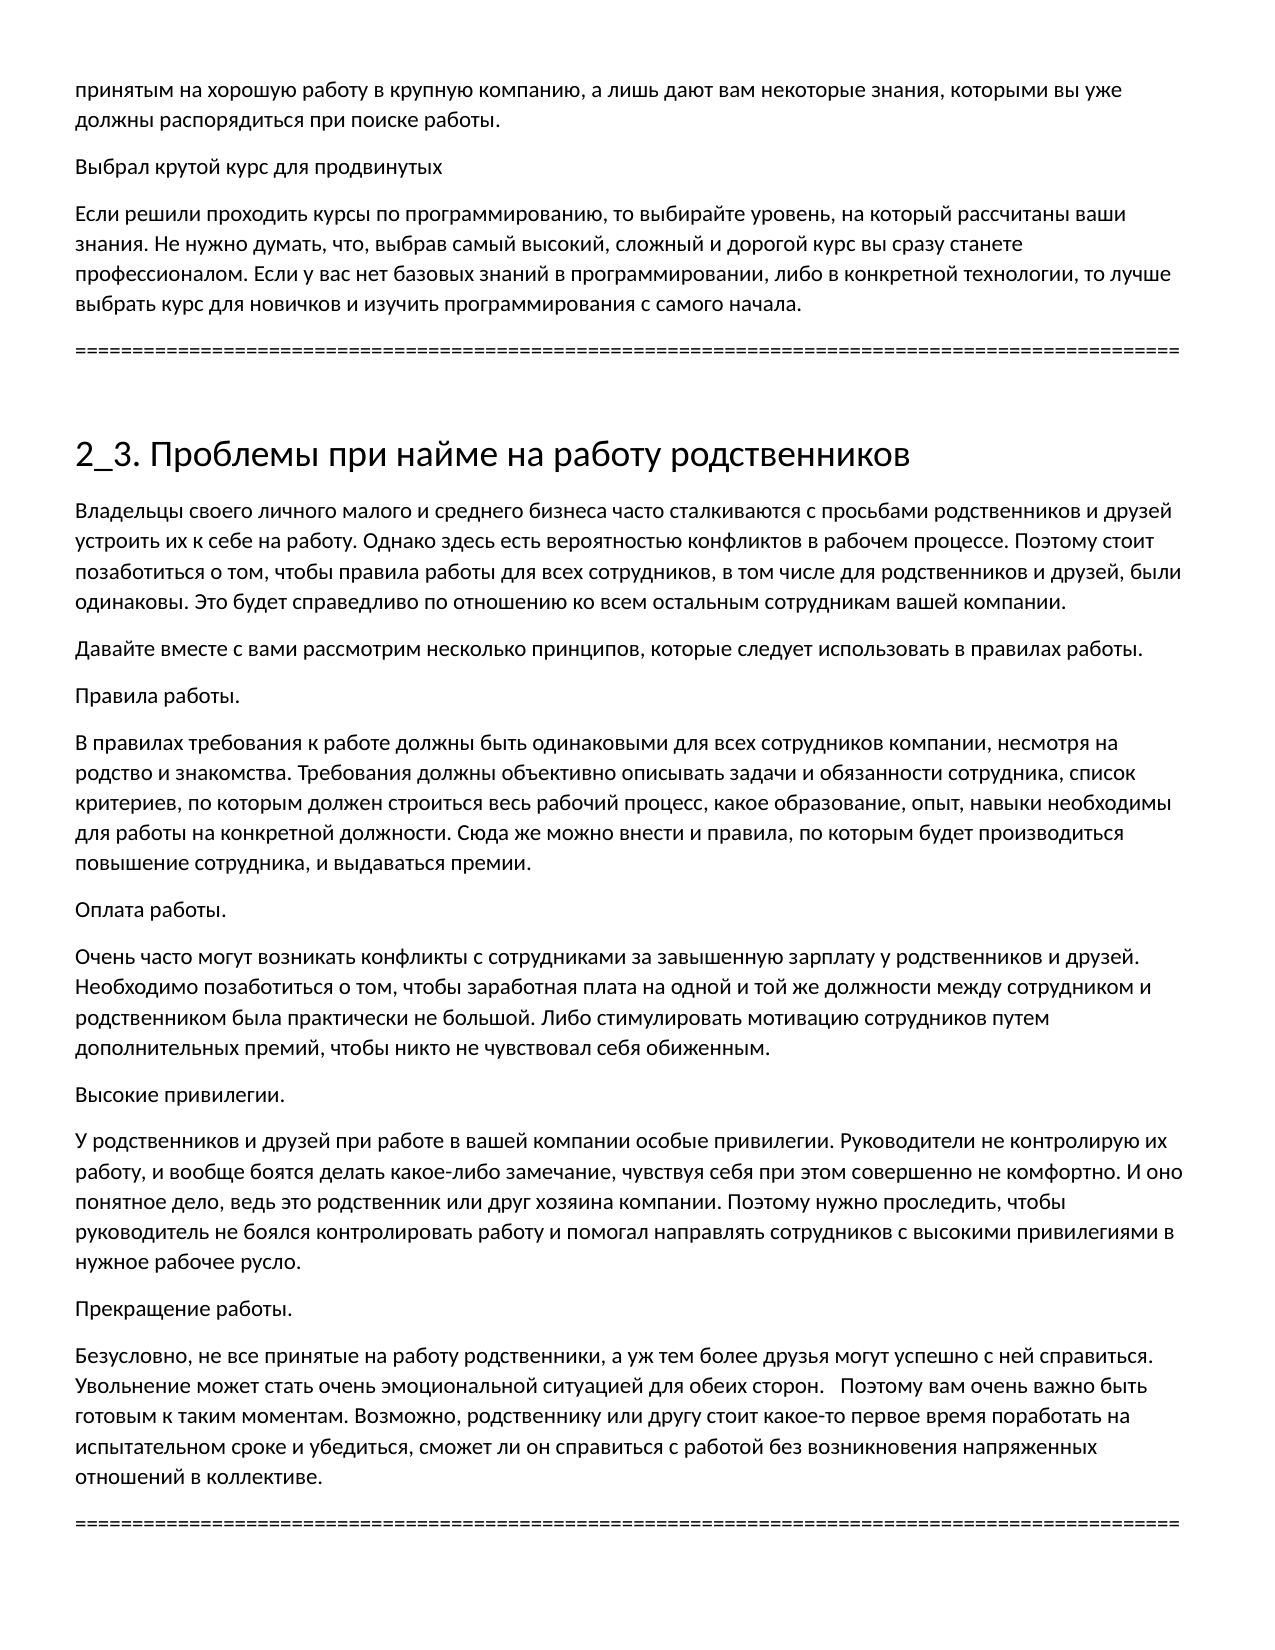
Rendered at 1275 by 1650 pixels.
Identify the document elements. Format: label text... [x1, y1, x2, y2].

text ================================================================================================= [75, 1509, 1200, 1537]
text Очень часто могут возникать конфликты с сотрудниками за завышенную зарплату у родственников и друзей. Необходимо позаботиться о том, чтобы заработная плата на одной и той же должности между сотрудником и родственником была практически не большой. Либо стимулировать мотивацию сотрудников путем дополнительных премий, чтобы никто не чувствовал себя обиженным. [75, 942, 1200, 1061]
text Владельцы своего личного малого и среднего бизнеса часто сталкиваются с просьбами родственников и друзей устроить их к себе на работу. Однако здесь есть вероятностью конфликтов в рабочем процессе. Поэтому стоит позаботиться о том, чтобы правила работы для всех сотрудников, в том числе для родственников и друзей, были одинаковы. Это будет справедливо по отношению ко всем остальным сотрудникам вашей компании. [75, 496, 1200, 615]
text Если решили проходить курсы по программированию, то выбирайте уровень, на который рассчитаны ваши знания. Не нужно думать, что, выбрав самый высокий, сложный и дорогой курс вы сразу станете профессионалом. Если у вас нет базовых знаний в программировании, либо в конкретной технологии, то лучше выбрать курс для новичков и изучить программирования с самого начала. [75, 199, 1200, 318]
text Оплата работы. [75, 895, 1200, 923]
text Высокие привилегии. [75, 1080, 1200, 1108]
text ================================================================================================= [75, 336, 1200, 364]
text Правила работы. [75, 681, 1200, 709]
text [75, 75, 1200, 133]
text 2_3. Проблемы при найме на работу родственников [75, 430, 1200, 476]
text Выбрал крутой курс для продвинутых [75, 152, 1200, 180]
text Прекращение работы. [75, 1294, 1200, 1322]
text У родственников и друзей при работе в вашей компании особые привилегии. Руководители не контролирую их работу, и вообще боятся делать какое-либо замечание, чувствуя себя при этом совершенно не комфортно. И оно понятное дело, ведь это родственник или друг хозяина компании. Поэтому нужно проследить, чтобы руководитель не боялся контролировать работу и помогал направлять сотрудников с высокими привилегиями в нужное рабочее русло. [75, 1127, 1200, 1275]
text Давайте вместе с вами рассмотрим несколько принципов, которые следует использовать в правилах работы. [75, 634, 1200, 662]
text Безусловно, не все принятые на работу родственники, а уж тем более друзья могут успешно с ней справиться. Увольнение может стать очень эмоциональной ситуацией для обеих сторон. Поэтому вам очень важно быть готовым к таким моментам. Возможно, родственнику или другу стоит какое-то первое время поработать на испытательном сроке и убедиться, сможет ли он справиться с работой без возникновения напряженных отношений в коллективе. [75, 1341, 1200, 1490]
text В правилах требования к работе должны быть одинаковыми для всех сотрудников компании, несмотря на родство и знакомства. Требования должны объективно описывать задачи и обязанности сотрудника, список критериев, по которым должен строиться весь рабочий процесс, какое образование, опыт, навыки необходимы для работы на конкретной должности. Сюда же можно внести и правила, по которым будет производиться повышение сотрудника, и выдаваться премии. [75, 728, 1200, 876]
